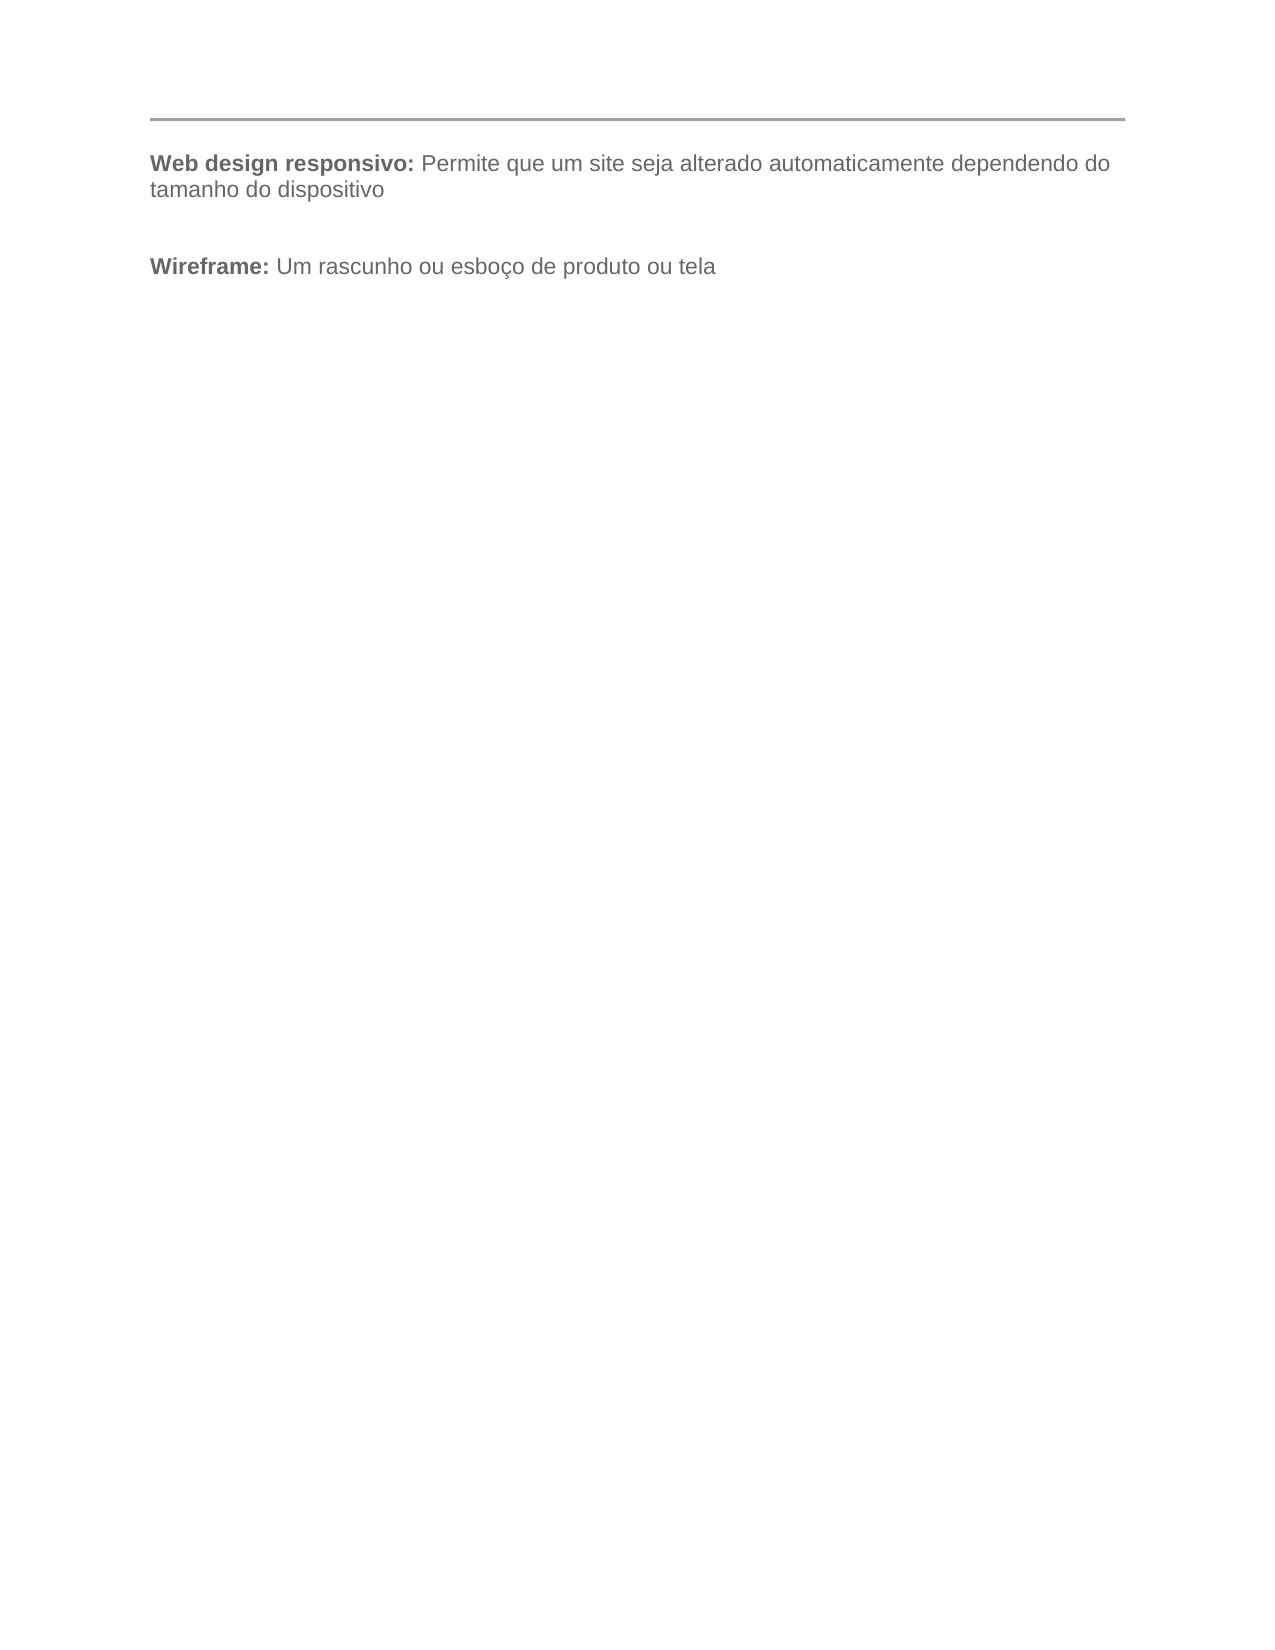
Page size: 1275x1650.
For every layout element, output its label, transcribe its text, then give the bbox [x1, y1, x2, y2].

text Web design responsivo: Permite que um site seja alterado automaticamente dependendo do tamanho do dispositivo [150, 150, 1125, 203]
text Wireframe: Um rascunho ou esboço de produto ou tela [150, 253, 1125, 279]
